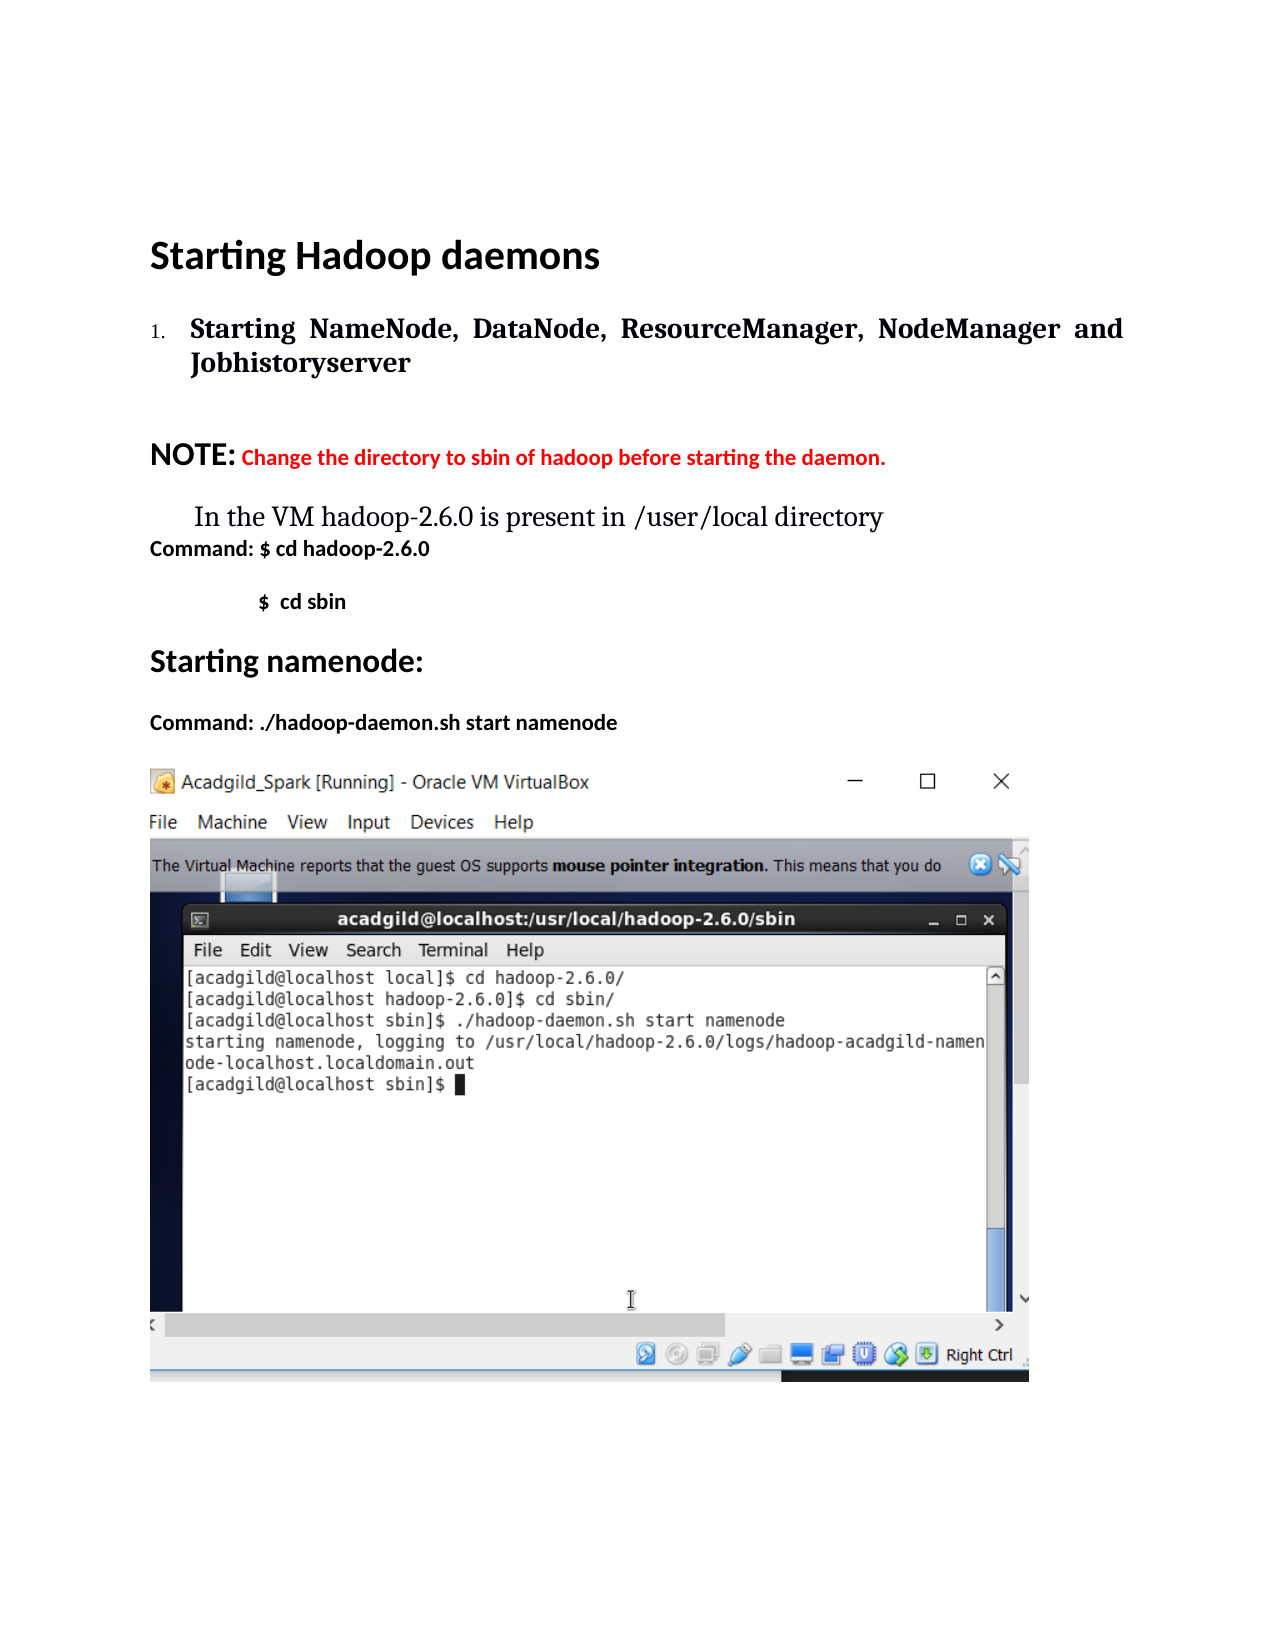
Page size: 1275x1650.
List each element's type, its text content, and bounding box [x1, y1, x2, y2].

text Command: $ cd hadoop-2.6.0 [150, 534, 1125, 562]
subtitle Starting NameNode, DataNode, ResourceManager, NodeManager and Jobhistoryserver [150, 313, 1125, 380]
subtitle In the VM hadoop-2.6.0 is present in /user/local directory [187, 500, 1125, 534]
text NOTE: Change the directory to sbin of hadoop before starting the daemon. [150, 433, 1125, 473]
text Command: ./hadoop-daemon.sh start namenode [150, 708, 1125, 736]
picture [150, 760, 1029, 1382]
text Starting Hadoop daemons [150, 229, 1125, 280]
text $ cd sbin [150, 587, 1125, 615]
text Starting namenode: [150, 640, 1125, 681]
